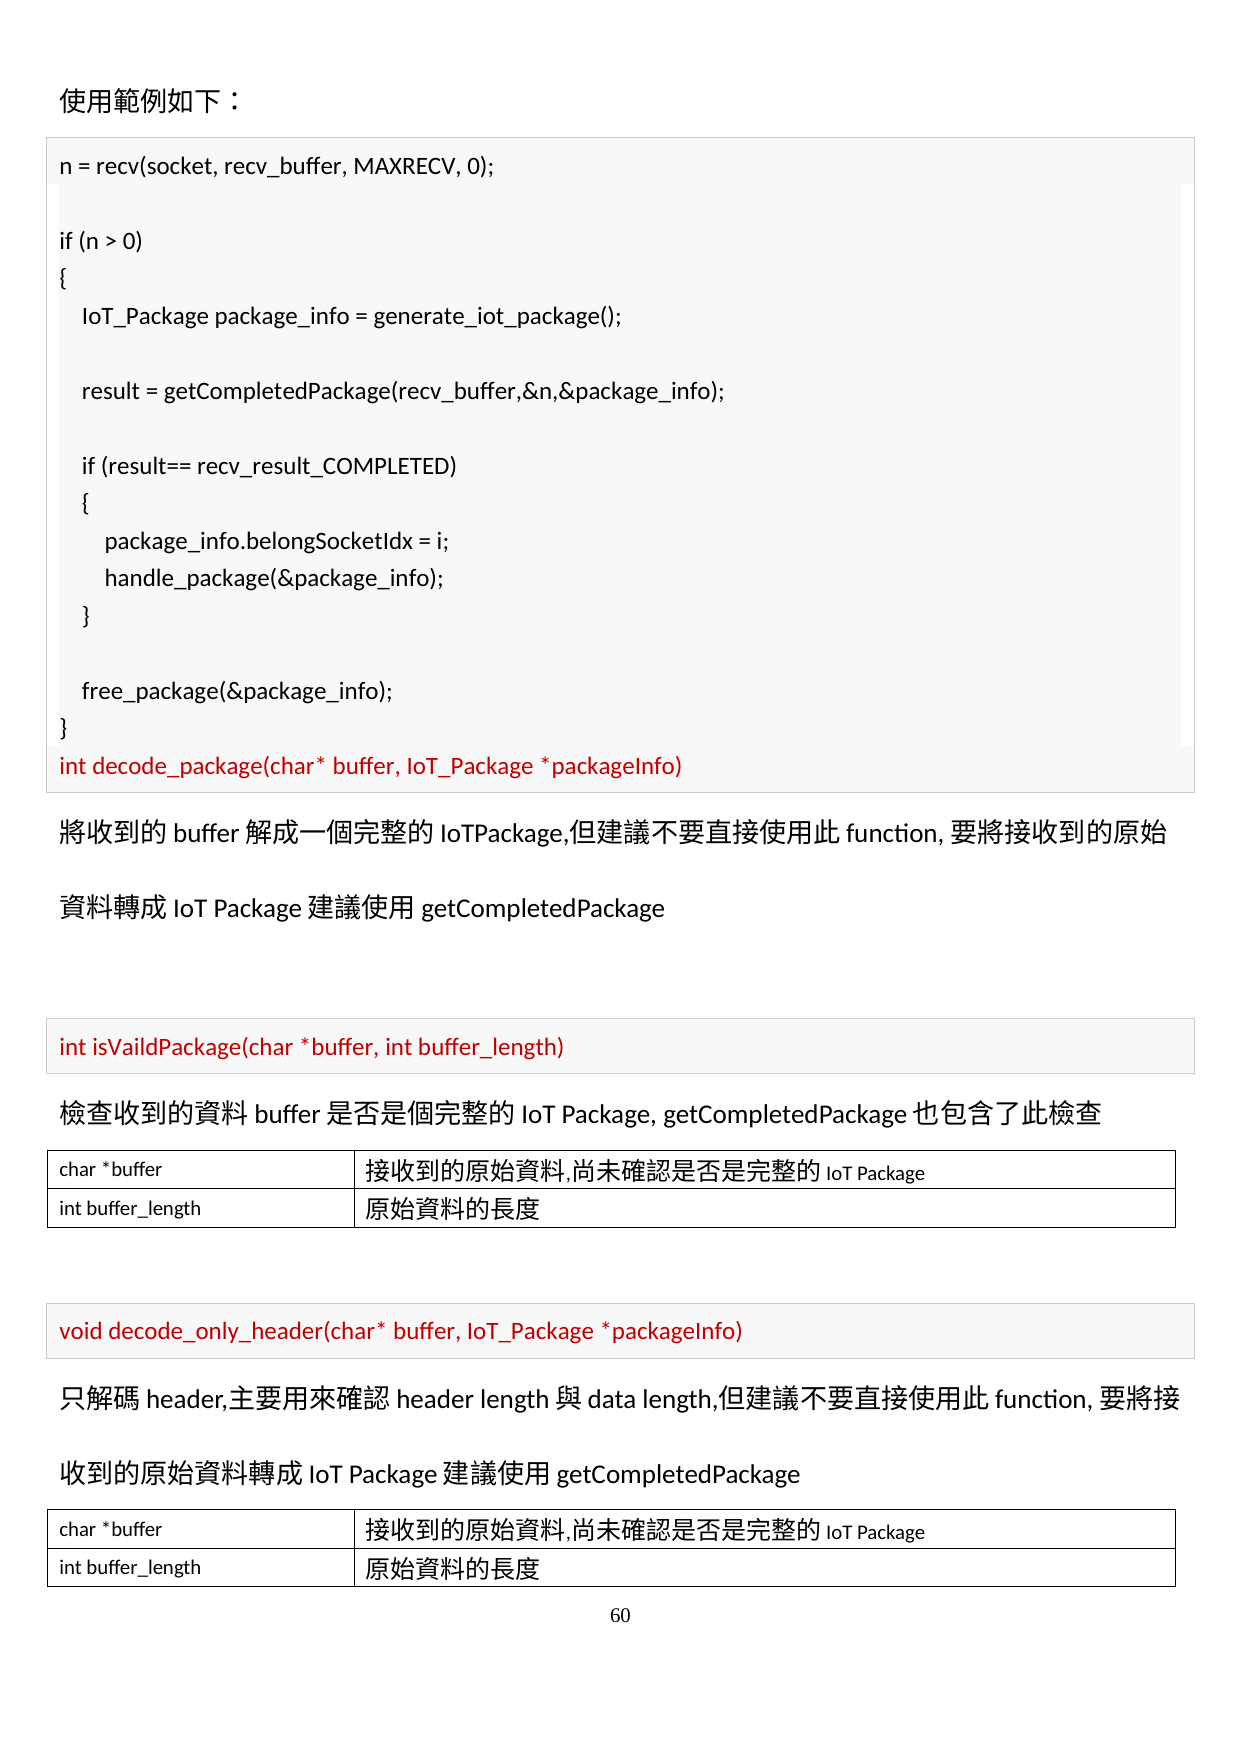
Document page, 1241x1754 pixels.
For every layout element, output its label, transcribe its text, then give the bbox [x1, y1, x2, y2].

text } [59, 709, 1181, 737]
text { [59, 259, 1181, 296]
text int isVaildPackage(char *buffer, int buffer_length) [47, 1019, 1194, 1073]
text 只解碼header,主要用來確認header length與data length,但建議不要直接使用此function, 要將接收到的原始資料轉成IoT Package建議使用getCompletedPackage [59, 1359, 1181, 1509]
text void decode_only_header(char* buffer, IoT_Package *packageInfo) [47, 1304, 1194, 1358]
table_header char *buffer [48, 1510, 354, 1547]
text if (n > 0) [59, 221, 1181, 259]
table_cell 原始資料的長度 [355, 1549, 1175, 1586]
text { [59, 484, 1181, 521]
text int decode_package(char* buffer, IoT_Package *packageInfo) [47, 737, 1194, 792]
text 將收到的buffer解成一個完整的IoTPackage,但建議不要直接使用此function, 要將接收到的原始資料轉成IoT Package建議使用getCompletedPackage [59, 793, 1181, 943]
text IoT_Package package_info = generate_iot_package(); [59, 296, 1181, 334]
text 使用範例如下： [59, 62, 1181, 137]
table_cell int buffer_length [48, 1189, 354, 1227]
text 檢查收到的資料buffer是否是個完整的IoT Package, getCompletedPackage也包含了此檢查 [59, 1074, 1181, 1149]
text n = recv(socket, recv_buffer, MAXRECV, 0); [47, 138, 1194, 184]
table_cell int buffer_length [48, 1549, 354, 1586]
text if (result== recv_result_COMPLETED) [59, 446, 1181, 484]
text free_package(&package_info); [59, 671, 1181, 709]
text handle_package(&package_info); [59, 559, 1181, 596]
table_header 接收到的原始資料,尚未確認是否是完整的IoT Package [355, 1151, 1175, 1188]
text result = getCompletedPackage(recv_buffer,&n,&package_info); [59, 371, 1181, 409]
table_header 接收到的原始資料,尚未確認是否是完整的IoT Package [355, 1510, 1175, 1547]
text package_info.belongSocketIdx = i; [59, 521, 1181, 559]
table_header char *buffer [48, 1151, 354, 1188]
table_cell 原始資料的長度 [355, 1189, 1175, 1227]
text } [59, 596, 1181, 634]
